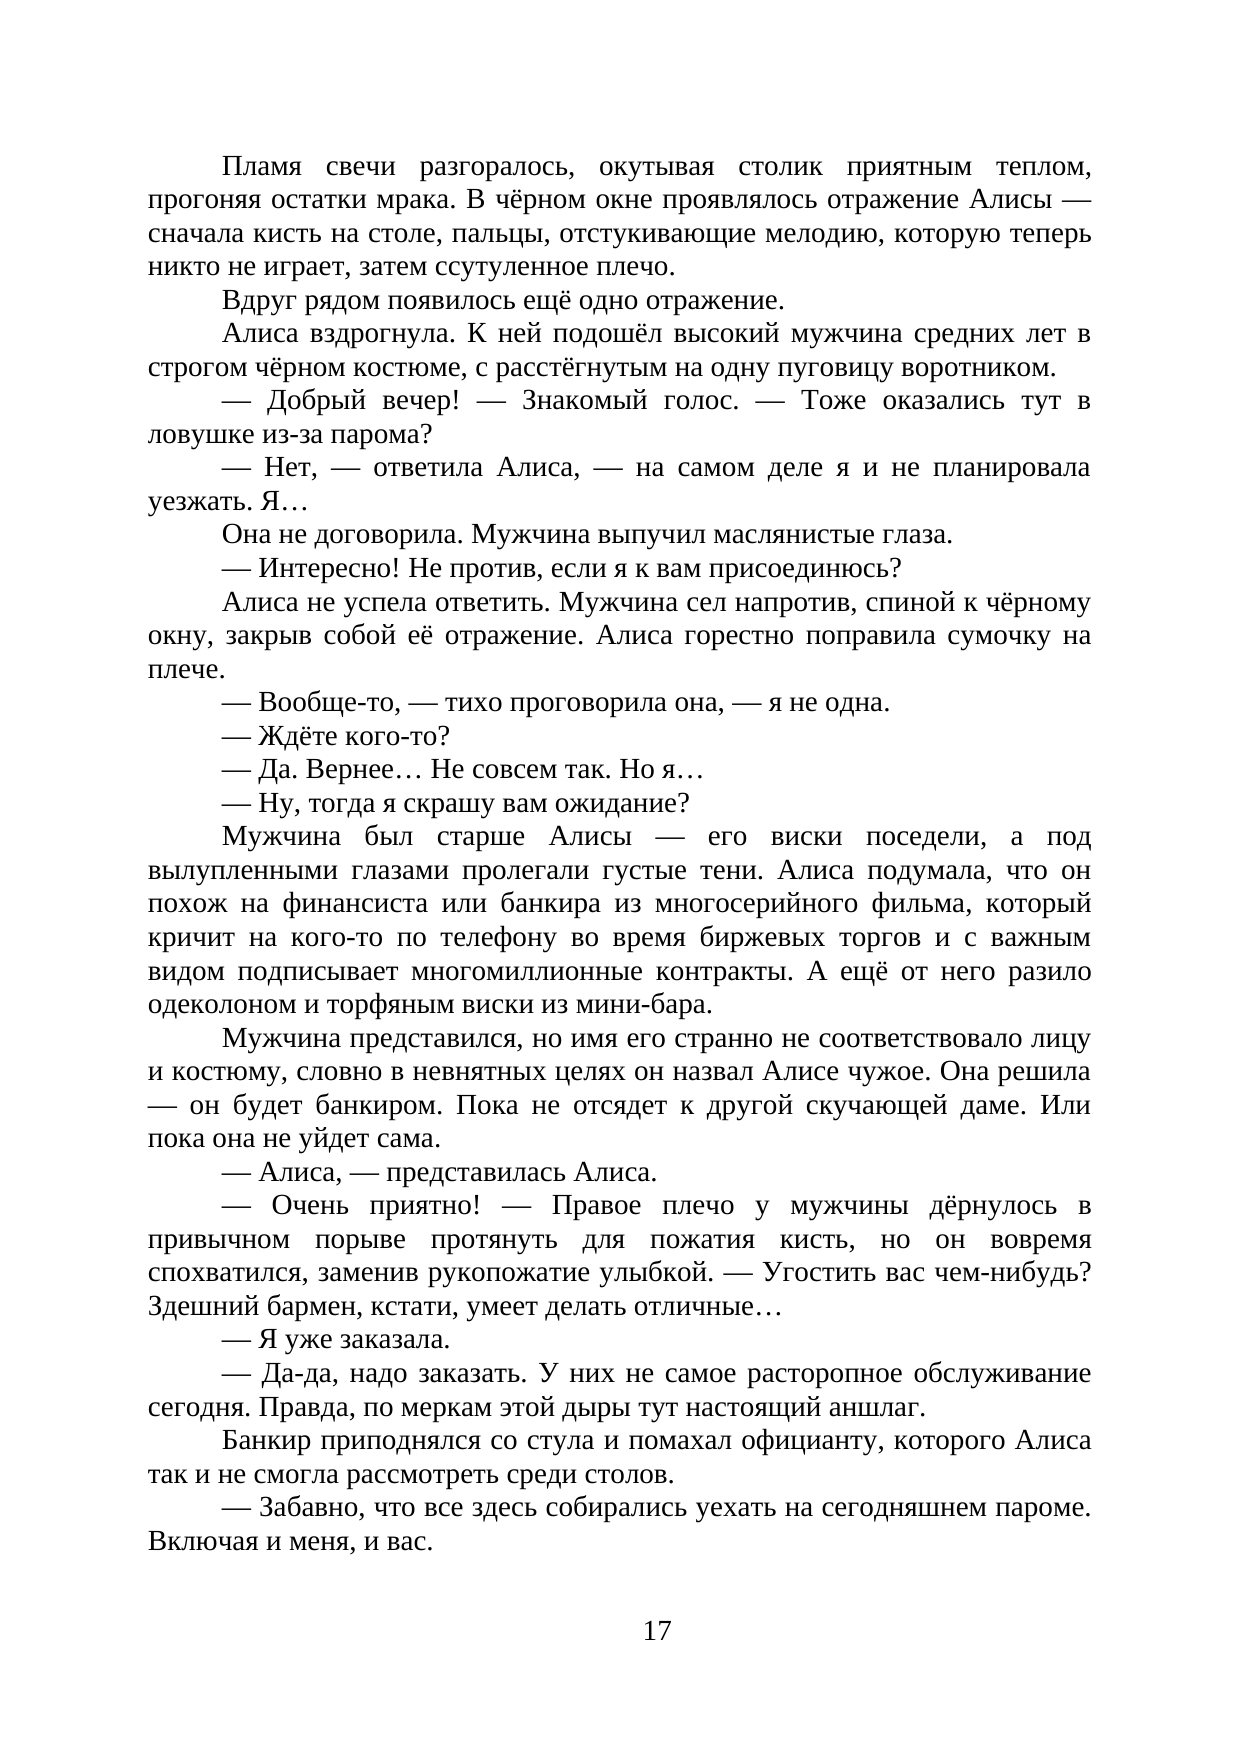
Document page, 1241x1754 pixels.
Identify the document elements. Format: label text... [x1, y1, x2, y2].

text Мужчина был старше Алисы — его виски поседели, а под вылупленными глазами пролегали густые тени. Алиса подумала, что он похож на финансиста или банкира из многосерийного фильма, который кричит на кого-то по телефону во время биржевых торгов и с важным видом подписывает многомиллионные контракты. А ещё от него разило одеколоном и торфяным виски из мини-бара. [148, 818, 1092, 1020]
text Алиса не успела ответить. Мужчина сел напротив, спиной к чёрному окну, закрыв собой её отражение. Алиса горестно поправила сумочку на плече. [148, 584, 1092, 684]
text — Добрый вечер! — Знакомый голос. — Тоже оказались тут в ловушке из-за парома? [148, 382, 1092, 449]
text — Алиса, — представилась Алиса. [148, 1154, 1092, 1187]
text — Нет, — ответила Алиса, — на самом деле я и не планировала уезжать. Я… [148, 449, 1092, 517]
text Вдруг рядом появилось ещё одно отражение. [148, 282, 1092, 315]
text Пламя свечи разгоралось, окутывая столик приятным теплом, прогоняя остатки мрака. В чёрном окне проявлялось отражение Алисы — сначала кисть на столе, пальцы, отстукивающие мелодию, которую теперь никто не играет, затем ссутуленное плечо. [148, 148, 1092, 282]
text — Забавно, что все здесь собирались уехать на сегодняшнем пароме. Включая и меня, и вас. [148, 1489, 1092, 1556]
text — Интересно! Не против, если я к вам присоединюсь? [148, 550, 1092, 584]
text — Вообще-то, — тихо проговорила она, — я не одна. [148, 684, 1092, 718]
text — Я уже заказала. [148, 1322, 1092, 1355]
text Алиса вздрогнула. К ней подошёл высокий мужчина средних лет в строгом чёрном костюме, с расстёгнутым на одну пуговицу воротником. [148, 315, 1092, 382]
text Мужчина представился, но имя его странно не соответствовало лицу и костюму, словно в невнятных целях он назвал Алисе чужое. Она решила — он будет банкиром. Пока не отсядет к другой скучающей даме. Или пока она не уйдет сама. [148, 1020, 1092, 1154]
text Она не договорила. Мужчина выпучил маслянистые глаза. [148, 517, 1092, 550]
text Банкир приподнялся со стула и помахал официанту, которого Алиса так и не смогла рассмотреть среди столов. [148, 1422, 1092, 1489]
text — Да. Вернее… Не совсем так. Но я… [148, 751, 1092, 785]
text — Ну, тогда я скрашу вам ожидание? [148, 785, 1092, 818]
text — Ждёте кого-то? [148, 718, 1092, 751]
text — Да-да, надо заказать. У них не самое расторопное обслуживание сегодня. Правда, по меркам этой дыры тут настоящий аншлаг. [148, 1355, 1092, 1422]
text — Очень приятно! — Правое плечо у мужчины дёрнулось в привычном порыве протянуть для пожатия кисть, но он вовремя спохватился, заменив рукопожатие улыбкой. — Угостить вас чем-нибудь? Здешний бармен, кстати, умеет делать отличные… [148, 1187, 1092, 1322]
